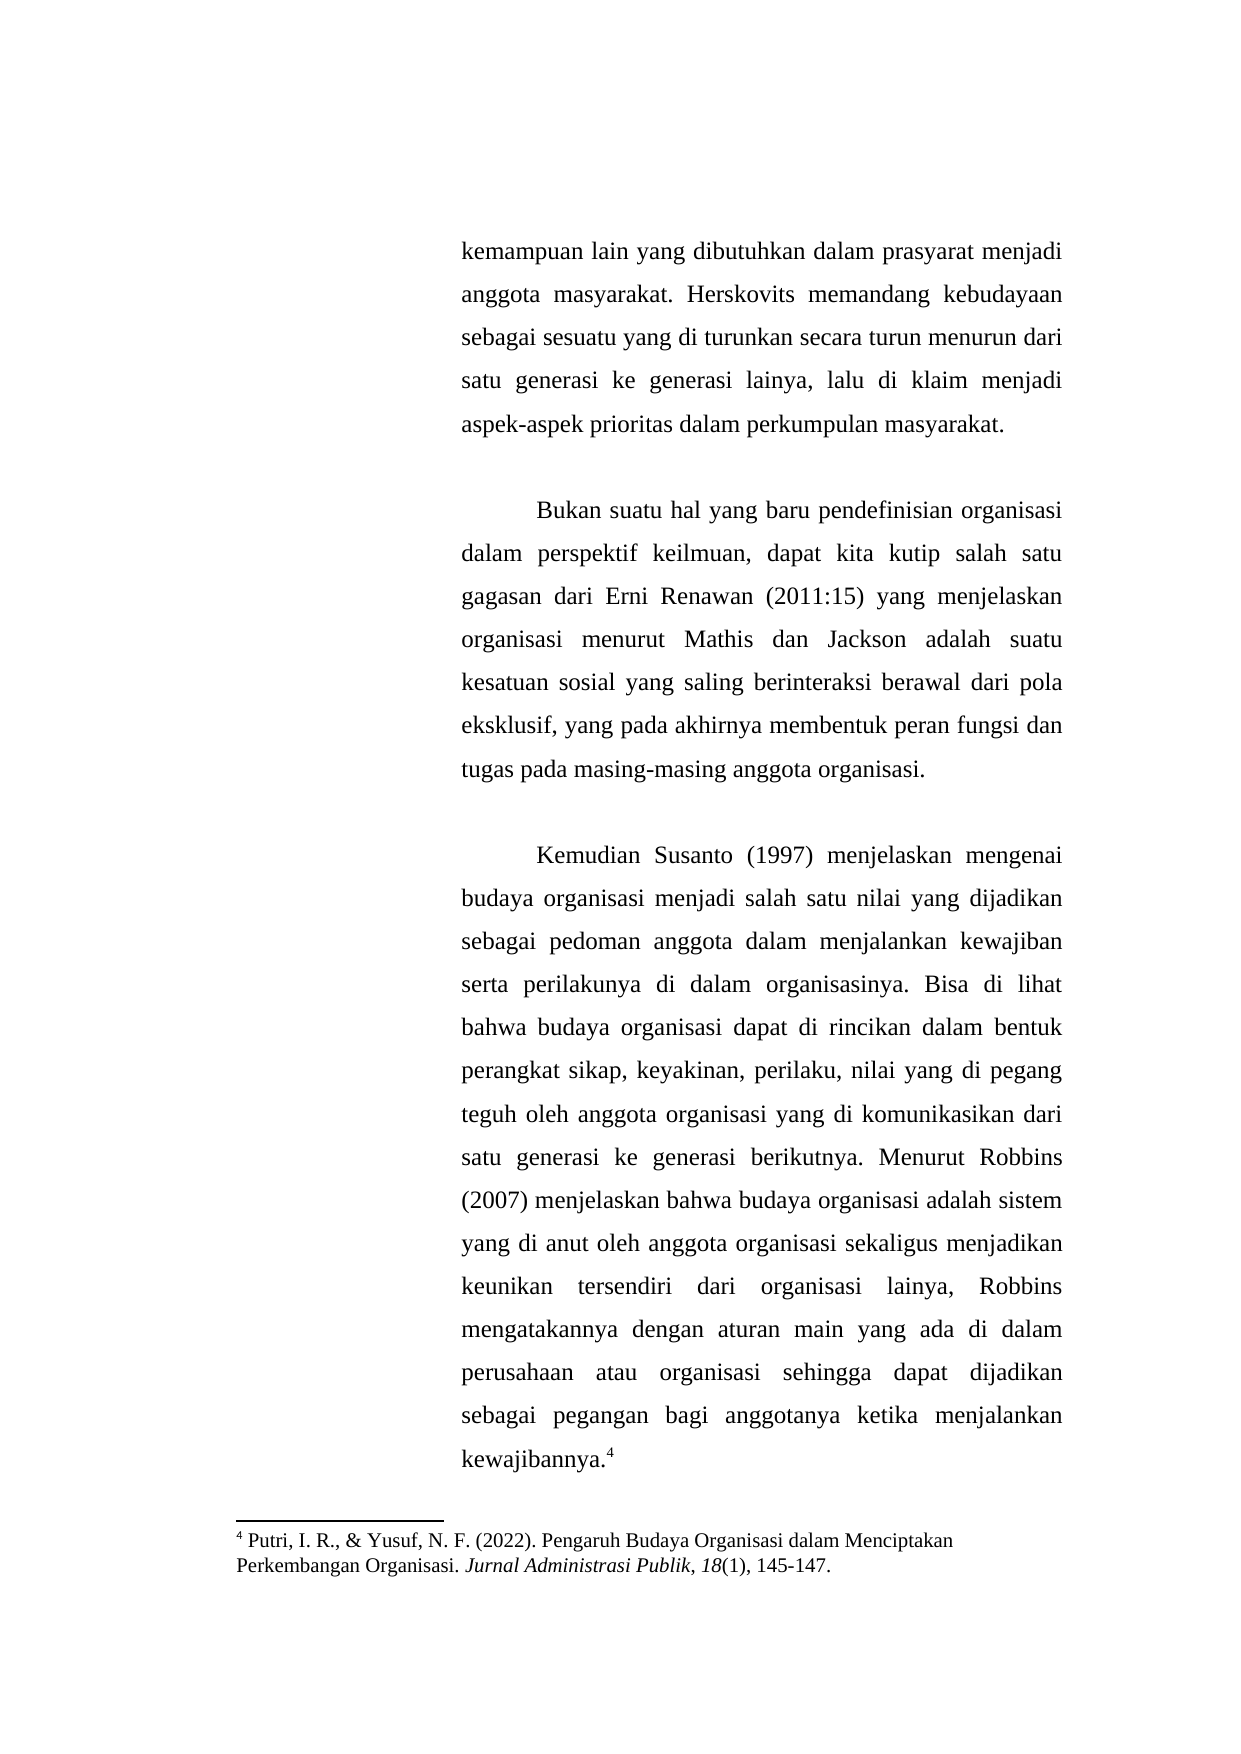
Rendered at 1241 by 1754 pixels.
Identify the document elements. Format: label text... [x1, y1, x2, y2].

list Kemudian Susanto (1997) menjelaskan mengenai budaya organisasi menjadi salah satu nilai yang dijadikan sebagai pedoman anggota dalam menjalankan kewajiban serta perilakunya di dalam organisasinya. Bisa di lihat bahwa budaya organisasi dapat di rincikan dalam bentuk perangkat sikap, keyakinan, perilaku, nilai yang di pegang teguh oleh anggota organisasi yang di komunikasikan dari satu generasi ke generasi berikutnya. Menurut Robbins (2007) menjelaskan bahwa budaya organisasi adalah sistem yang di anut oleh anggota organisasi sekaligus menjadikan keunikan tersendiri dari organisasi lainya, Robbins mengatakannya dengan aturan main yang ada di dalam perusahaan atau organisasi sehingga dapat dijadikan sebagai pegangan bagi anggotanya ketika menjalankan kewajibannya. [461, 840, 1063, 1472]
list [461, 236, 1063, 437]
list Bukan suatu hal yang baru pendefinisian organisasi dalam perspektif keilmuan, dapat kita kutip salah satu gagasan dari Erni Renawan (2011:15) yang menjelaskan organisasi menurut Mathis dan Jackson adalah suatu kesatuan sosial yang saling berinteraksi berawal dari pola eksklusif, yang pada akhirnya membentuk peran fungsi dan tugas pada masing-masing anggota organisasi. [461, 495, 1063, 782]
